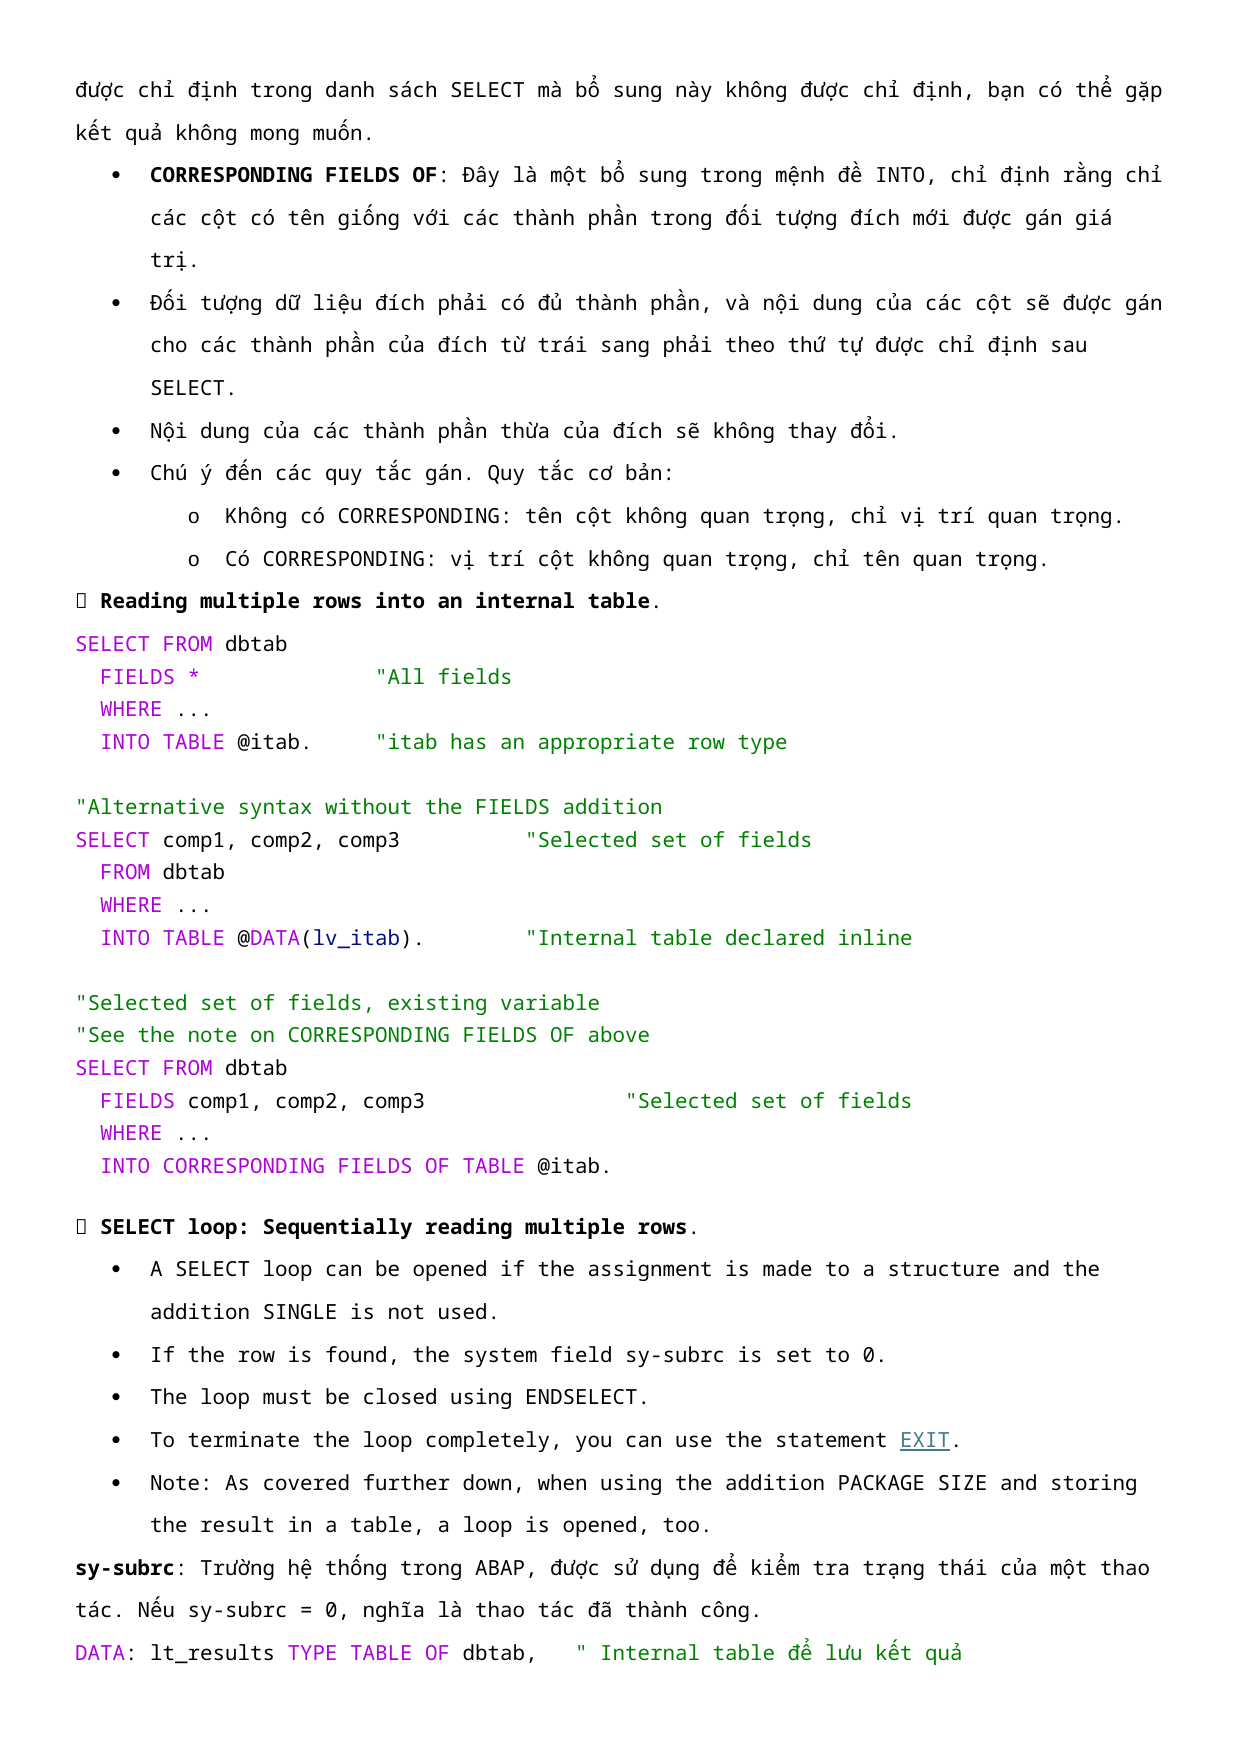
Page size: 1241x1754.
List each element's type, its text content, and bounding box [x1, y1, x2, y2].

text INTO TABLE @itab. "itab has an appropriate row type [75, 727, 1165, 756]
text "Selected set of fields, existing variable [75, 988, 1165, 1016]
text INTO CORRESPONDING FIELDS OF TABLE @itab. [75, 1151, 1165, 1179]
list Nội dung của các thành phần thừa của đích sẽ không thay đổi. [112, 416, 1165, 444]
text WHERE ... [75, 890, 1165, 918]
list Chú ý đến các quy tắc gán. Quy tắc cơ bản: [112, 458, 1165, 487]
text FROM dbtab [75, 857, 1165, 886]
text FIELDS comp1, comp2, comp3 "Selected set of fields [75, 1086, 1165, 1114]
text "Alternative syntax without the FIELDS addition [75, 792, 1165, 821]
text INTO TABLE @DATA(lv_itab). "Internal table declared inline [75, 923, 1165, 951]
text WHERE ... [75, 694, 1165, 723]
list If the row is found, the system field sy-subrc is set to 0. [112, 1340, 1165, 1368]
list A SELECT loop can be opened if the assignment is made to a structure and the addition SINGLE is not used. [112, 1254, 1165, 1326]
text "See the note on CORRESPONDING FIELDS OF above [75, 1021, 1165, 1049]
list Không có CORRESPONDING: tên cột không quan trọng, chỉ vị trí quan trọng. [187, 501, 1165, 529]
text sy-subrc: Trường hệ thống trong ABAP, được sử dụng để kiểm tra trạng thái của một thao tác. Nếu sy-subrc = 0, nghĩa là thao tác đã thành công. [75, 1553, 1165, 1624]
text SELECT FROM dbtab [75, 629, 1165, 658]
text FIELDS * "All fields [75, 662, 1165, 690]
list Có CORRESPONDING: vị trí cột không quan trọng, chỉ tên quan trọng. [187, 544, 1165, 572]
text DATA: lt_results TYPE TABLE OF dbtab, " Internal table để lưu kết quả [75, 1638, 1165, 1666]
list Đối tượng dữ liệu đích phải có đủ thành phần, và nội dung của các cột sẽ được gán cho các thành phần của đích từ trái sang phải theo thứ tự được chỉ định sau SELECT. [112, 288, 1165, 402]
list Note: As covered further down, when using the addition PACKAGE SIZE and storing the result in a table, a loop is opened, too. [112, 1468, 1165, 1539]
text SELECT FROM dbtab [75, 1053, 1165, 1082]
text 💡 SELECT loop: Sequentially reading multiple rows. [75, 1212, 1165, 1240]
text WHERE ... [75, 1118, 1165, 1147]
list The loop must be closed using ENDSELECT. [112, 1382, 1165, 1411]
text 💡 Reading multiple rows into an internal table. [75, 587, 1165, 615]
list CORRESPONDING FIELDS OF: Đây là một bổ sung trong mệnh đề INTO, chỉ định rằng chỉ các cột có tên giống với các thành phần trong đối tượng đích mới được gán giá trị. [112, 160, 1165, 274]
list To terminate the loop completely, you can use the statement EXIT. [112, 1425, 1165, 1453]
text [75, 75, 1165, 146]
text SELECT comp1, comp2, comp3 "Selected set of fields [75, 825, 1165, 853]
